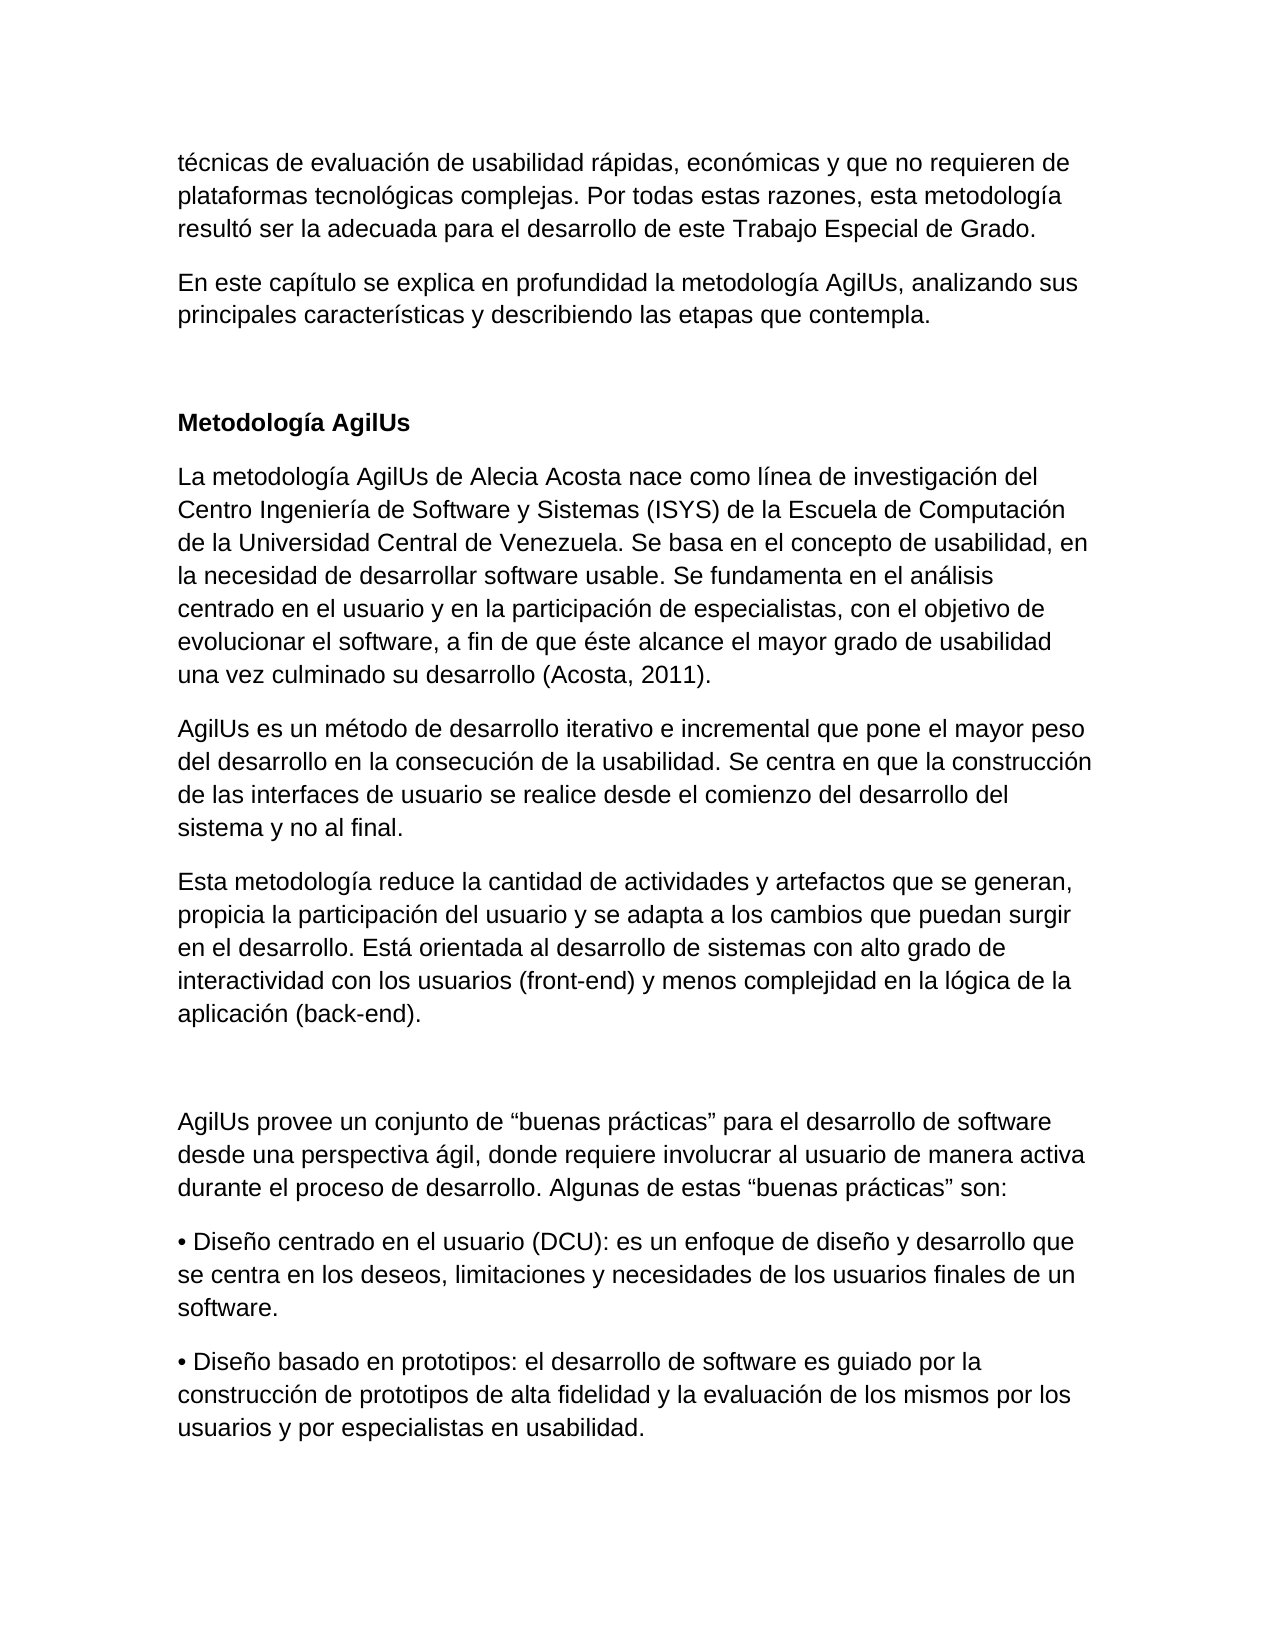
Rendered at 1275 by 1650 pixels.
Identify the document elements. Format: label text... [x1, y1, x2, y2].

text Esta metodología reduce la cantidad de actividades y artefactos que se generan, propicia la participación del usuario y se adapta a los cambios que puedan surgir en el desarrollo. Está orientada al desarrollo de sistemas con alto grado de interactividad con los usuarios (front-end) y menos complejidad en la lógica de la aplicación (back-end). [177, 867, 1098, 1028]
text La metodología AgilUs de Alecia Acosta nace como línea de investigación del Centro Ingeniería de Software y Sistemas (ISYS) de la Escuela de Computación de la Universidad Central de Venezuela. Se basa en el concepto de usabilidad, en la necesidad de desarrollar software usable. Se fundamenta en el análisis centrado en el usuario y en la participación de especialistas, con el objetivo de evolucionar el software, a fin de que éste alcance el mayor grado de usabilidad una vez culminado su desarrollo (Acosta, 2011). [177, 462, 1098, 689]
text • Diseño basado en prototipos: el desarrollo de software es guiado por la construcción de prototipos de alta fidelidad y la evaluación de los mismos por los usuarios y por especialistas en usabilidad. [177, 1347, 1098, 1441]
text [177, 148, 1098, 242]
text AgilUs es un método de desarrollo iterativo e incremental que pone el mayor peso del desarrollo en la consecución de la usabilidad. Se centra en que la construcción de las interfaces de usuario se realice desde el comienzo del desarrollo del sistema y no al final. [177, 714, 1098, 842]
text Metodología AgilUs [177, 408, 1098, 437]
text • Diseño centrado en el usuario (DCU): es un enfoque de diseño y desarrollo que se centra en los deseos, limitaciones y necesidades de los usuarios finales de un software. [177, 1227, 1098, 1321]
text AgilUs provee un conjunto de “buenas prácticas” para el desarrollo de software desde una perspectiva ágil, donde requiere involucrar al usuario de manera activa durante el proceso de desarrollo. Algunas de estas “buenas prácticas” son: [177, 1107, 1098, 1202]
text En este capítulo se explica en profundidad la metodología AgilUs, analizando sus principales características y describiendo las etapas que contempla. [177, 267, 1098, 329]
